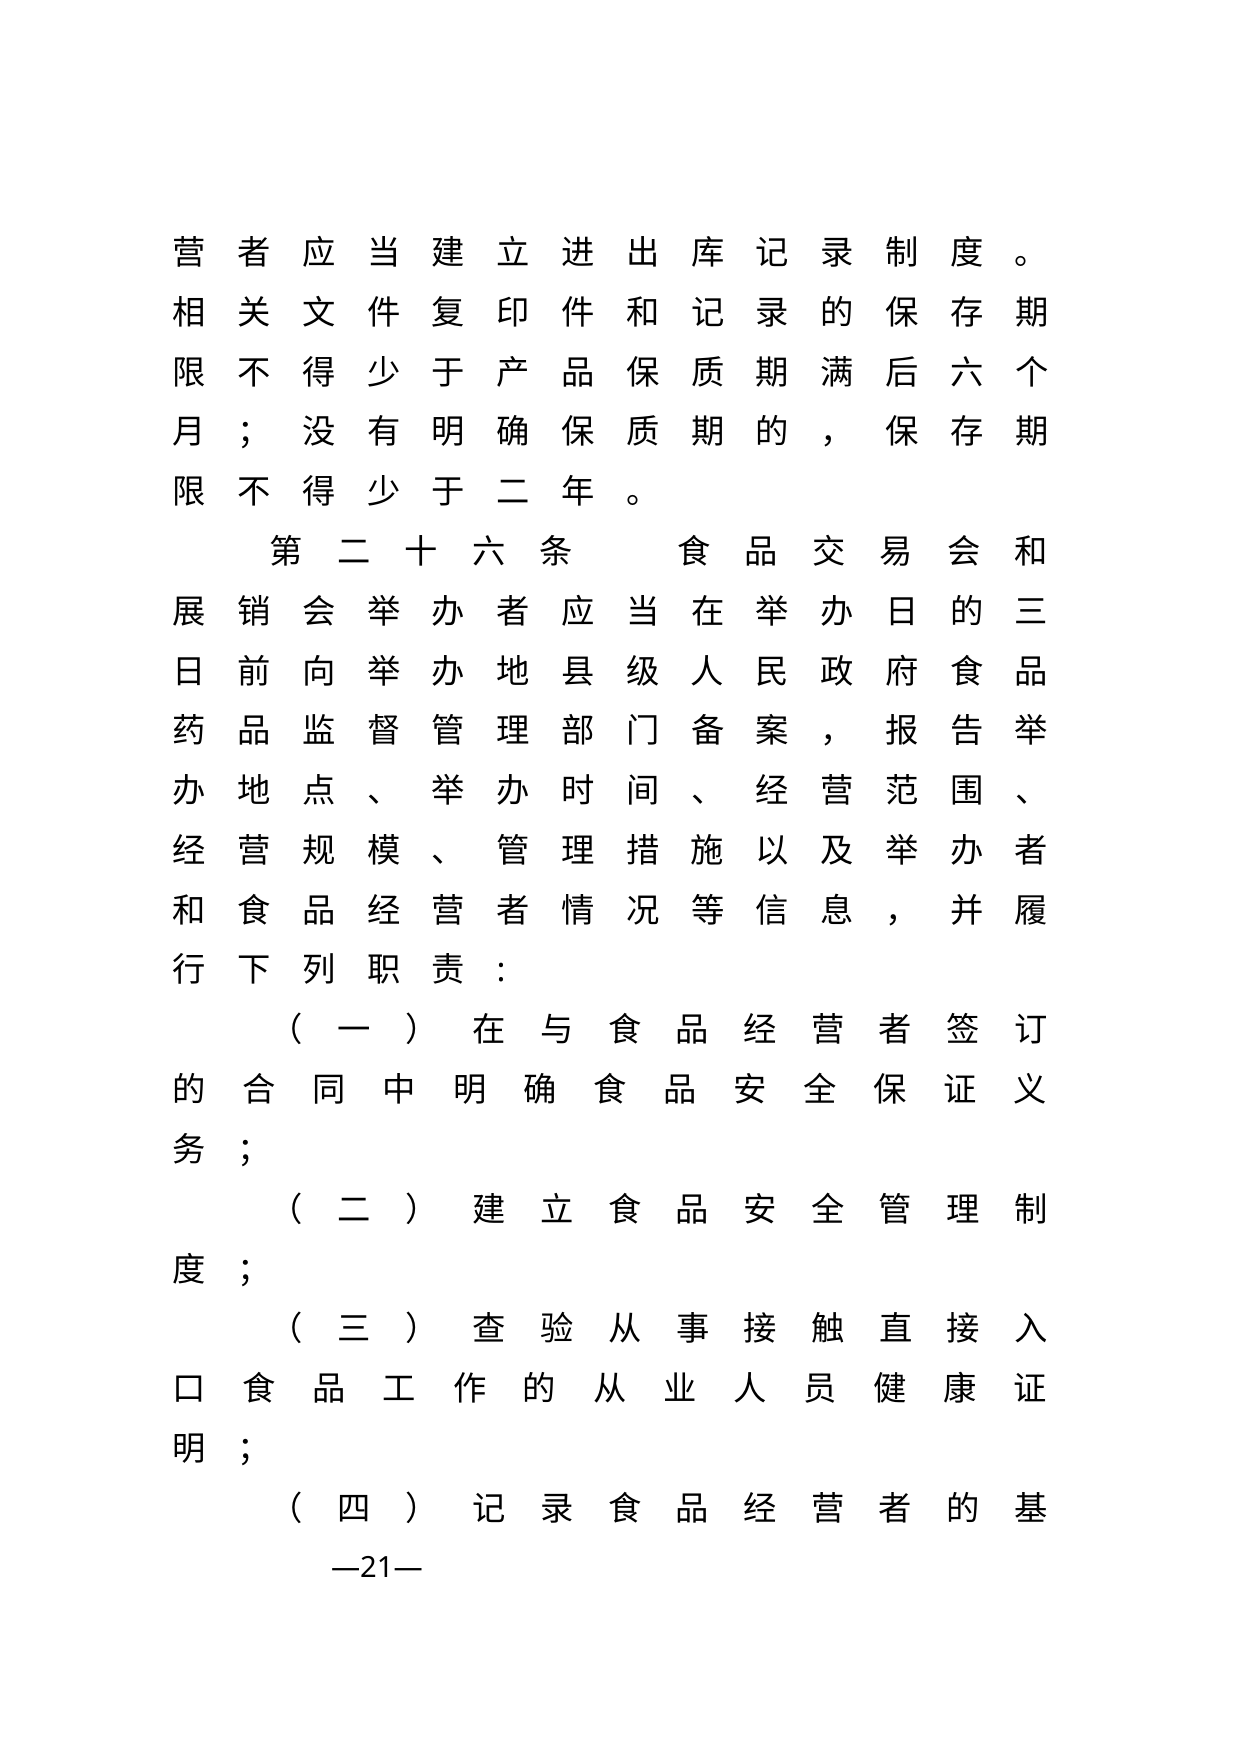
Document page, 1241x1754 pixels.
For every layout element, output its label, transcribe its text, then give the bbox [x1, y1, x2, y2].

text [172, 220, 1079, 519]
text （四）记录食品经营者的基本情况； [172, 1476, 1079, 1536]
text （一）在与食品经营者签订的合同中明确食品安全保证义务； [172, 997, 1079, 1177]
text 第二十六条 食品交易会和展销会举办者应当在举办日的三日前向举办地县级人民政府食品药品监督管理部门备案，报告举办地点、举办时间、经营范围、经营规模、管理措施以及举办者和食品经营者情况等信息，并履行下列职责: [172, 519, 1079, 997]
text （三）查验从事接触直接入口食品工作的从业人员健康证明； [172, 1296, 1079, 1476]
text （二）建立食品安全管理制度； [172, 1177, 1079, 1296]
